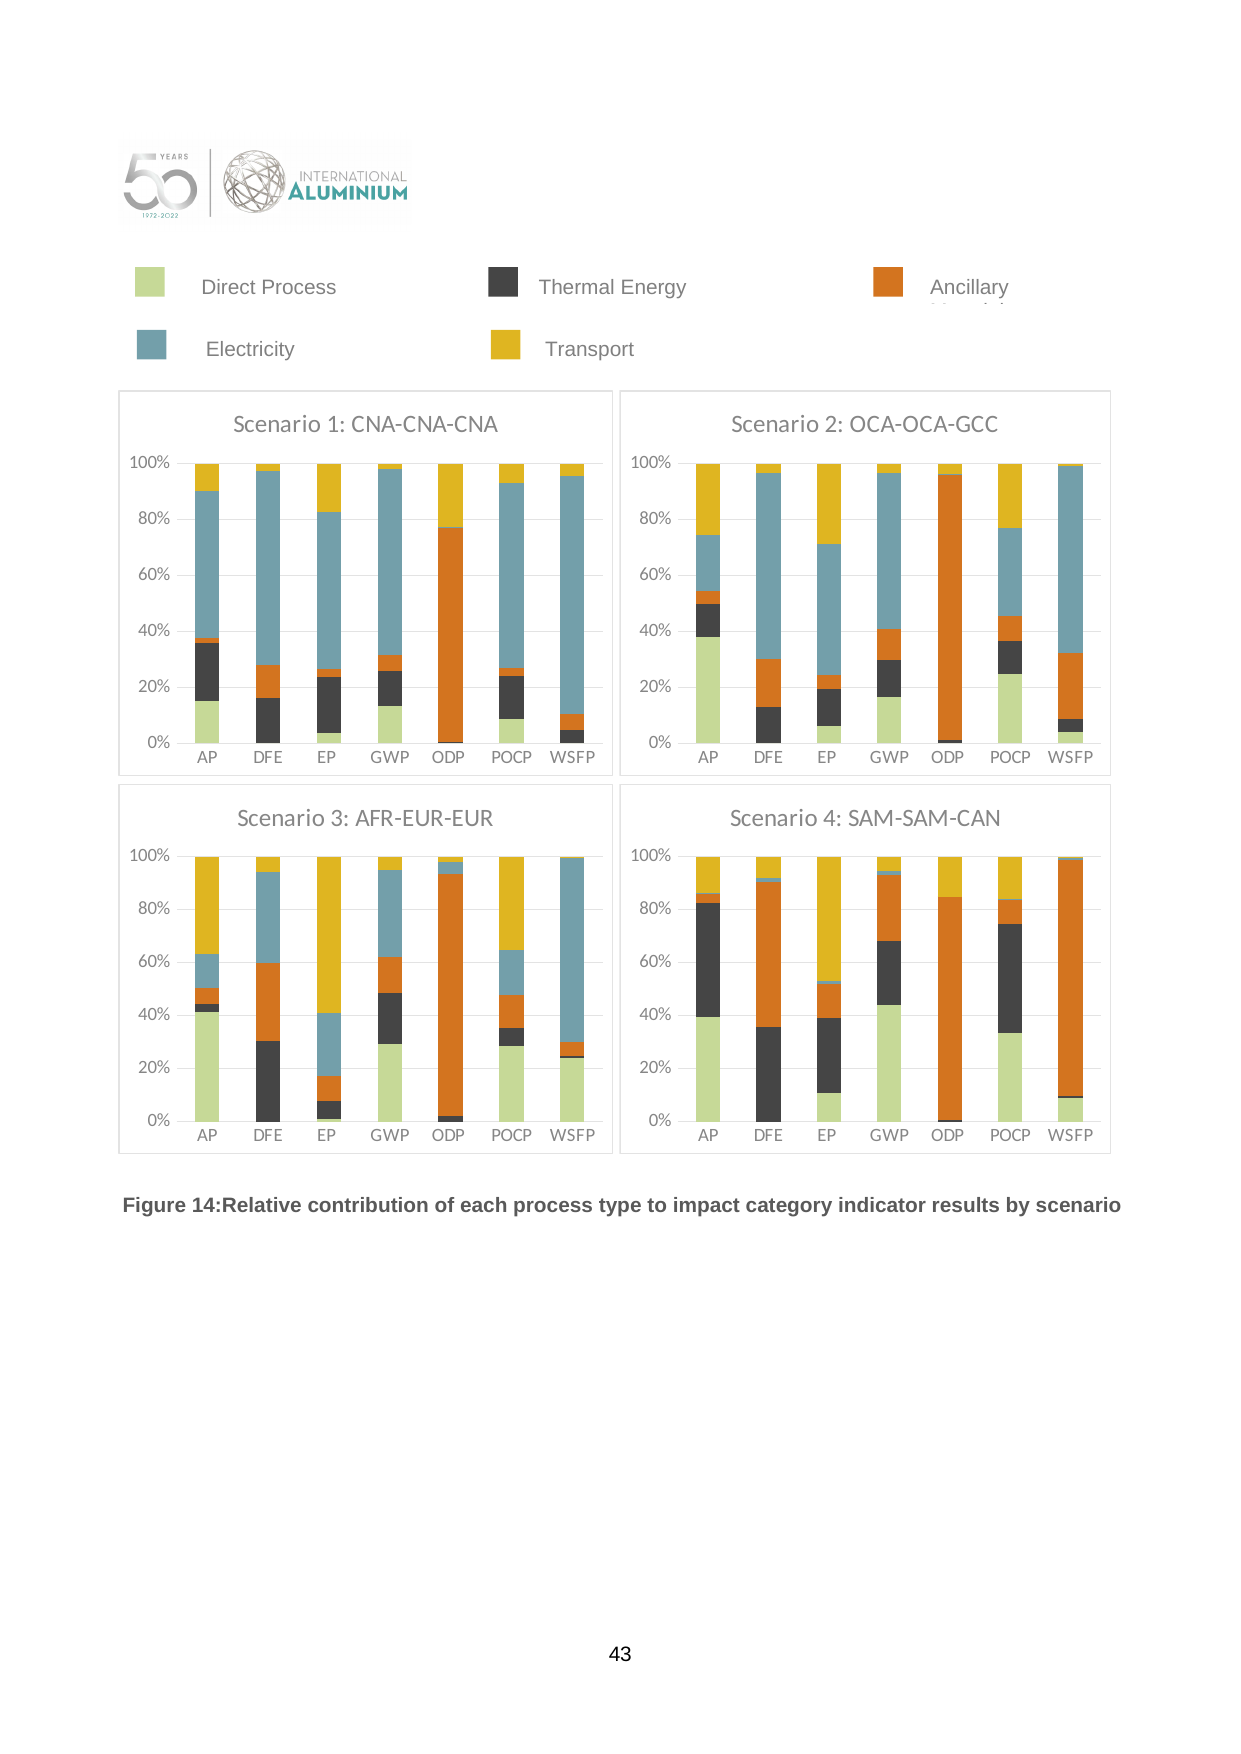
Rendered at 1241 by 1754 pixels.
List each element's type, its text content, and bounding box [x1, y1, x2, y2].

text Figure 14:Relative contribution of each process type to impact category indicator results by scenario [118, 1193, 1122, 1217]
picture [118, 132, 412, 232]
